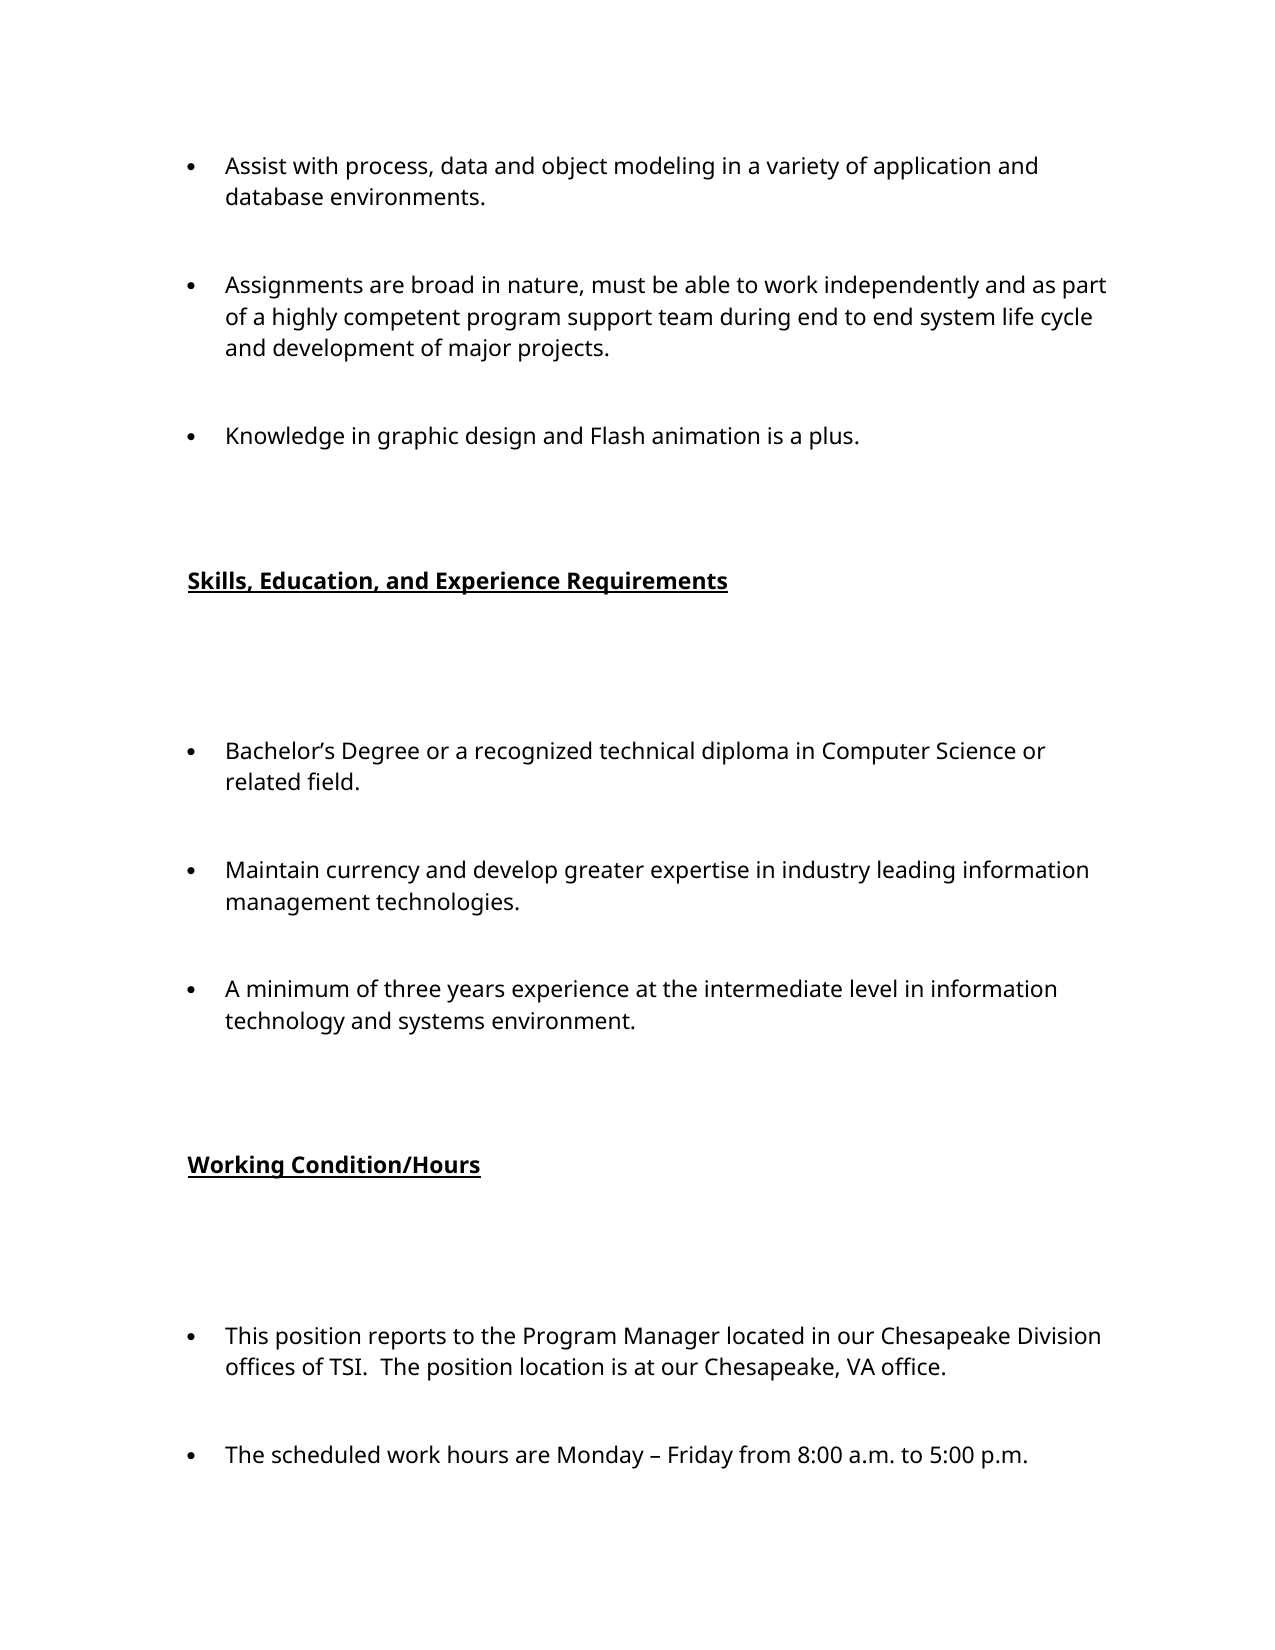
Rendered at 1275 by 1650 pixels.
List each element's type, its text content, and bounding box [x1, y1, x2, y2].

list Maintain currency and develop greater expertise in industry leading information management technologies. [187, 854, 1125, 917]
list Bachelor’s Degree or a recognized technical diploma in Computer Science or related field. [187, 735, 1125, 797]
list Assignments are broad in nature, must be able to work independently and as part of a highly competent program support team during end to end system life cycle and development of major projects. [187, 269, 1125, 363]
list The scheduled work hours are Monday – Friday from 8:00 a.m. to 5:00 p.m. [187, 1439, 1125, 1470]
list Knowledge in graphic design and Flash animation is a plus. [187, 420, 1125, 451]
text Skills, Education, and Experience Requirements [187, 564, 1125, 596]
list This position reports to the Program Manager located in our Chesapeake Division offices of TSI. The position location is at our Chesapeake, VA office. [187, 1320, 1125, 1382]
text Working Condition/Hours [187, 1149, 1125, 1181]
list A minimum of three years experience at the intermediate level in information technology and systems environment. [187, 973, 1125, 1036]
list Assist with process, data and object modeling in a variety of application and database environments. [187, 150, 1125, 212]
